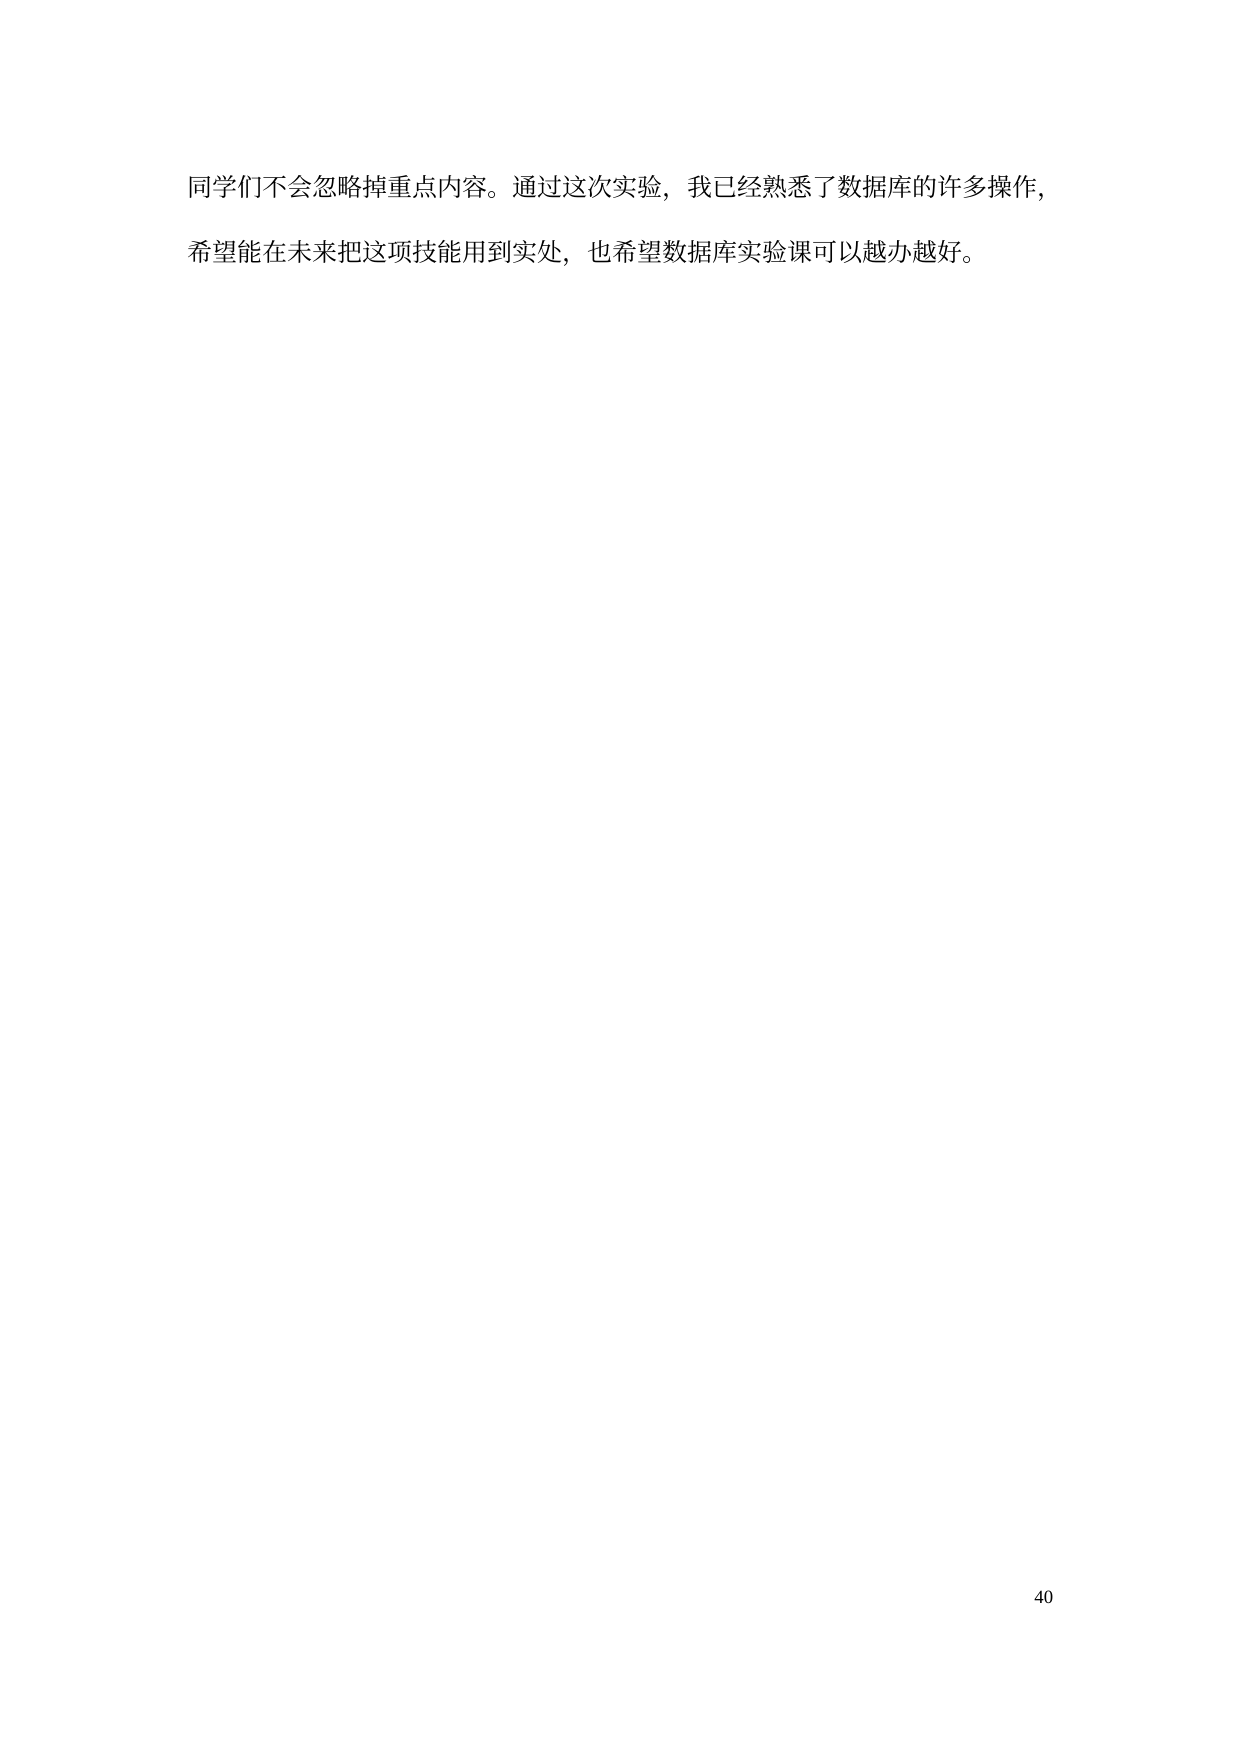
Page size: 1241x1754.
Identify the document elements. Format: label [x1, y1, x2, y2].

text [187, 153, 1053, 283]
